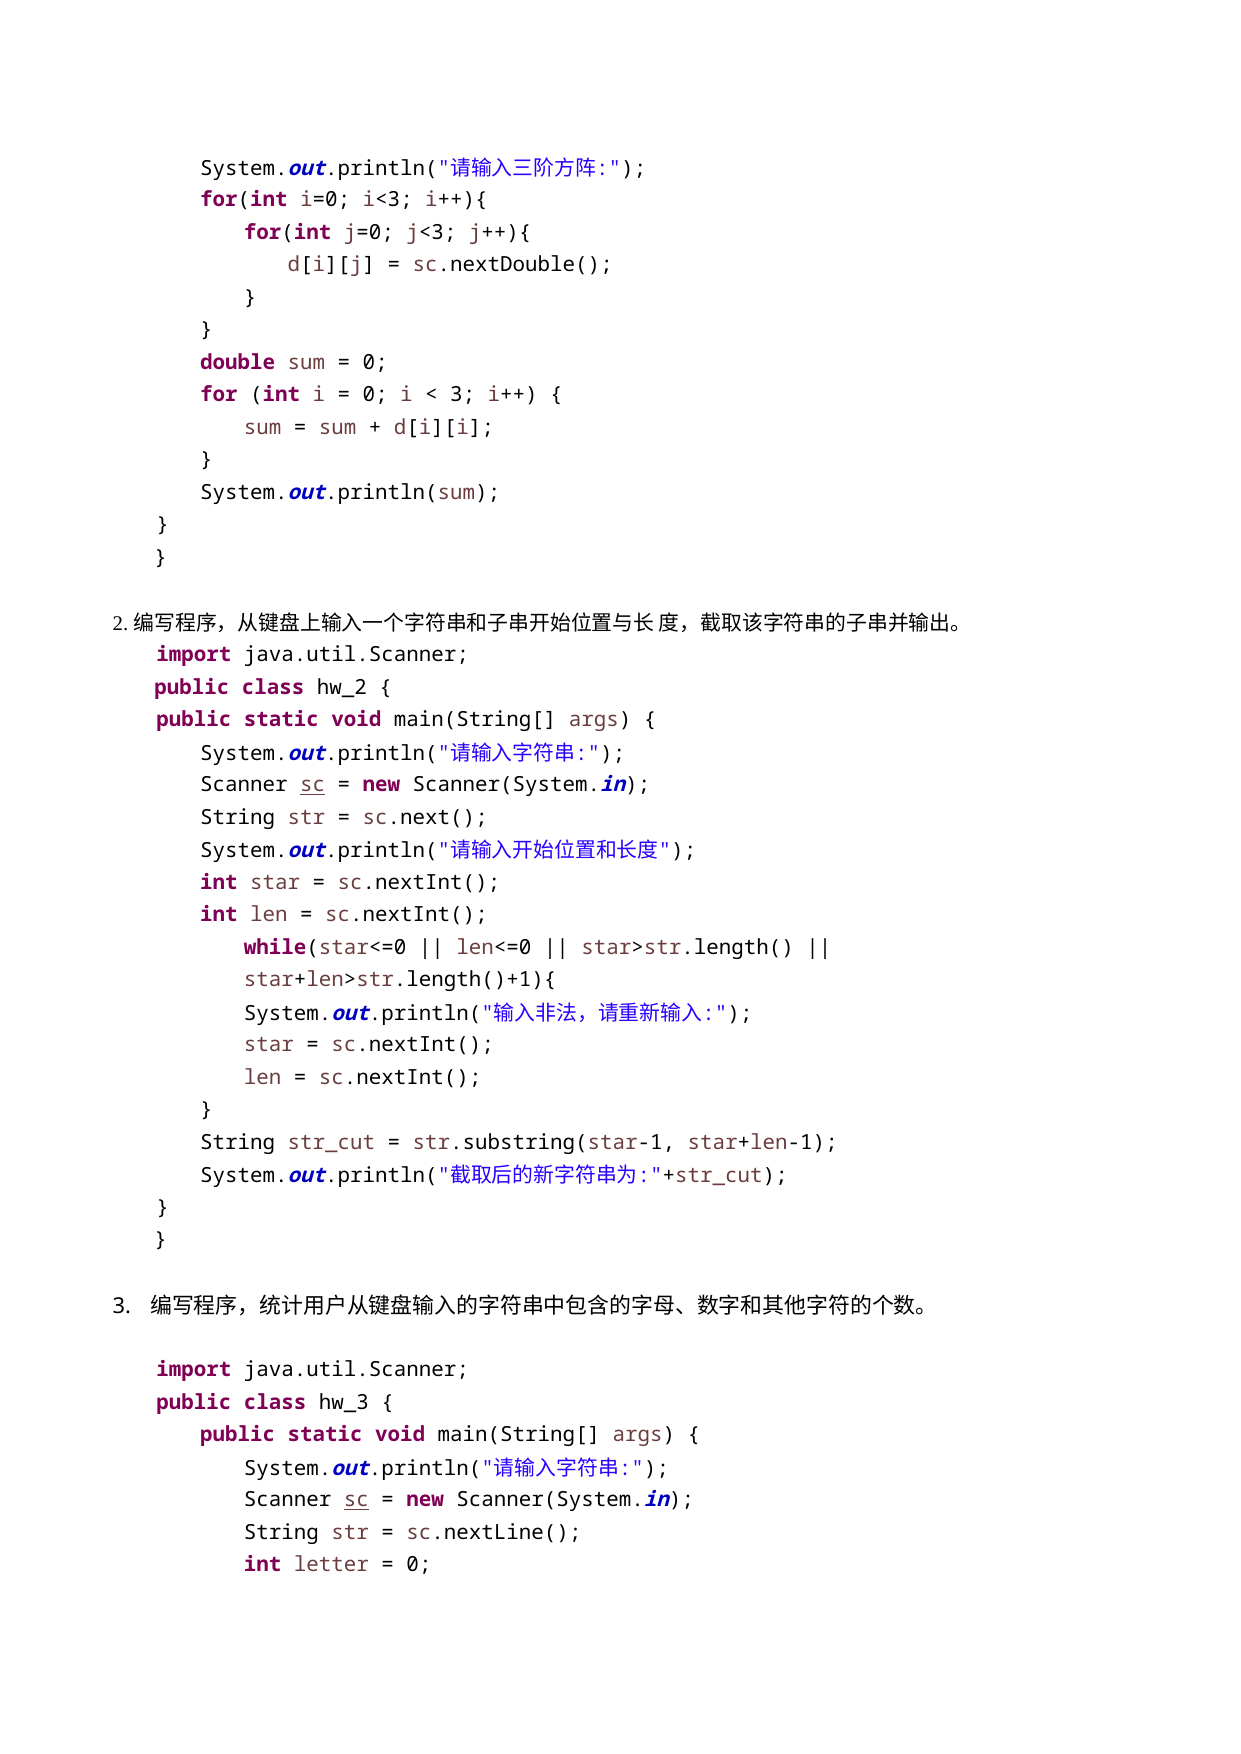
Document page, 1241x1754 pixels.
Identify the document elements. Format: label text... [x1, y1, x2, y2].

text System.out.println("请输入字符串:"); [154, 735, 1128, 767]
text String str = sc.nextLine(); [112, 1515, 1128, 1547]
text System.out.println("请输入开始位置和长度"); [154, 832, 1128, 865]
text while(star<=0 || len<=0 || star>str.length() || star+len>str.length()+1){ [156, 930, 1128, 995]
text len = sc.nextInt(); [154, 1060, 1128, 1092]
text } [154, 540, 1128, 572]
text Scanner sc = new Scanner(System.in); [154, 767, 1128, 800]
text } [154, 1190, 1128, 1222]
text } [154, 312, 1128, 345]
text int len = sc.nextInt(); [154, 897, 1128, 930]
text Scanner sc = new Scanner(System.in); [112, 1482, 1128, 1515]
text System.out.println("请输入三阶方阵:"); [154, 150, 1128, 182]
text public static void main(String[] args) { [154, 702, 1128, 735]
text double sum = 0; [154, 345, 1128, 377]
text public class hw_2 { [154, 670, 1128, 702]
text System.out.println("请输入字符串:"); [112, 1450, 1128, 1482]
text for (int i = 0; i < 3; i++) { [154, 377, 1128, 410]
text System.out.println("截取后的新字符串为:"+str_cut); [154, 1157, 1128, 1190]
text for(int j=0; j<3; j++){ [154, 215, 1128, 247]
text String str_cut = str.substring(star-1, star+len-1); [154, 1125, 1128, 1157]
text int star = sc.nextInt(); [154, 865, 1128, 897]
list 编写程序，统计用户从键盘输入的字符串中包含的字母、数字和其他字符的个数。 [112, 1287, 1128, 1320]
text int letter = 0; [112, 1547, 1128, 1580]
text } [154, 280, 1128, 312]
text } [154, 507, 1128, 540]
text System.out.println("输入非法，请重新输入:"); [154, 995, 1128, 1027]
text System.out.println(sum); [154, 475, 1128, 507]
text String str = sc.next(); [154, 800, 1128, 832]
text d[i][j] = sc.nextDouble(); [154, 247, 1128, 280]
text import java.util.Scanner; [112, 1352, 1128, 1385]
text sum = sum + d[i][i]; [154, 410, 1128, 442]
text 2. 编写程序，从键盘上输入一个字符串和子串开始位置与长 度，截取该字符串的子串并输出。 [112, 605, 1128, 637]
text } [154, 442, 1128, 475]
text } [154, 1222, 1128, 1255]
text for(int i=0; i<3; i++){ [154, 182, 1128, 215]
text } [154, 1092, 1128, 1125]
text import java.util.Scanner; [112, 637, 1128, 670]
text public static void main(String[] args) { [112, 1417, 1128, 1450]
text public class hw_3 { [112, 1385, 1128, 1417]
text star = sc.nextInt(); [154, 1027, 1128, 1060]
